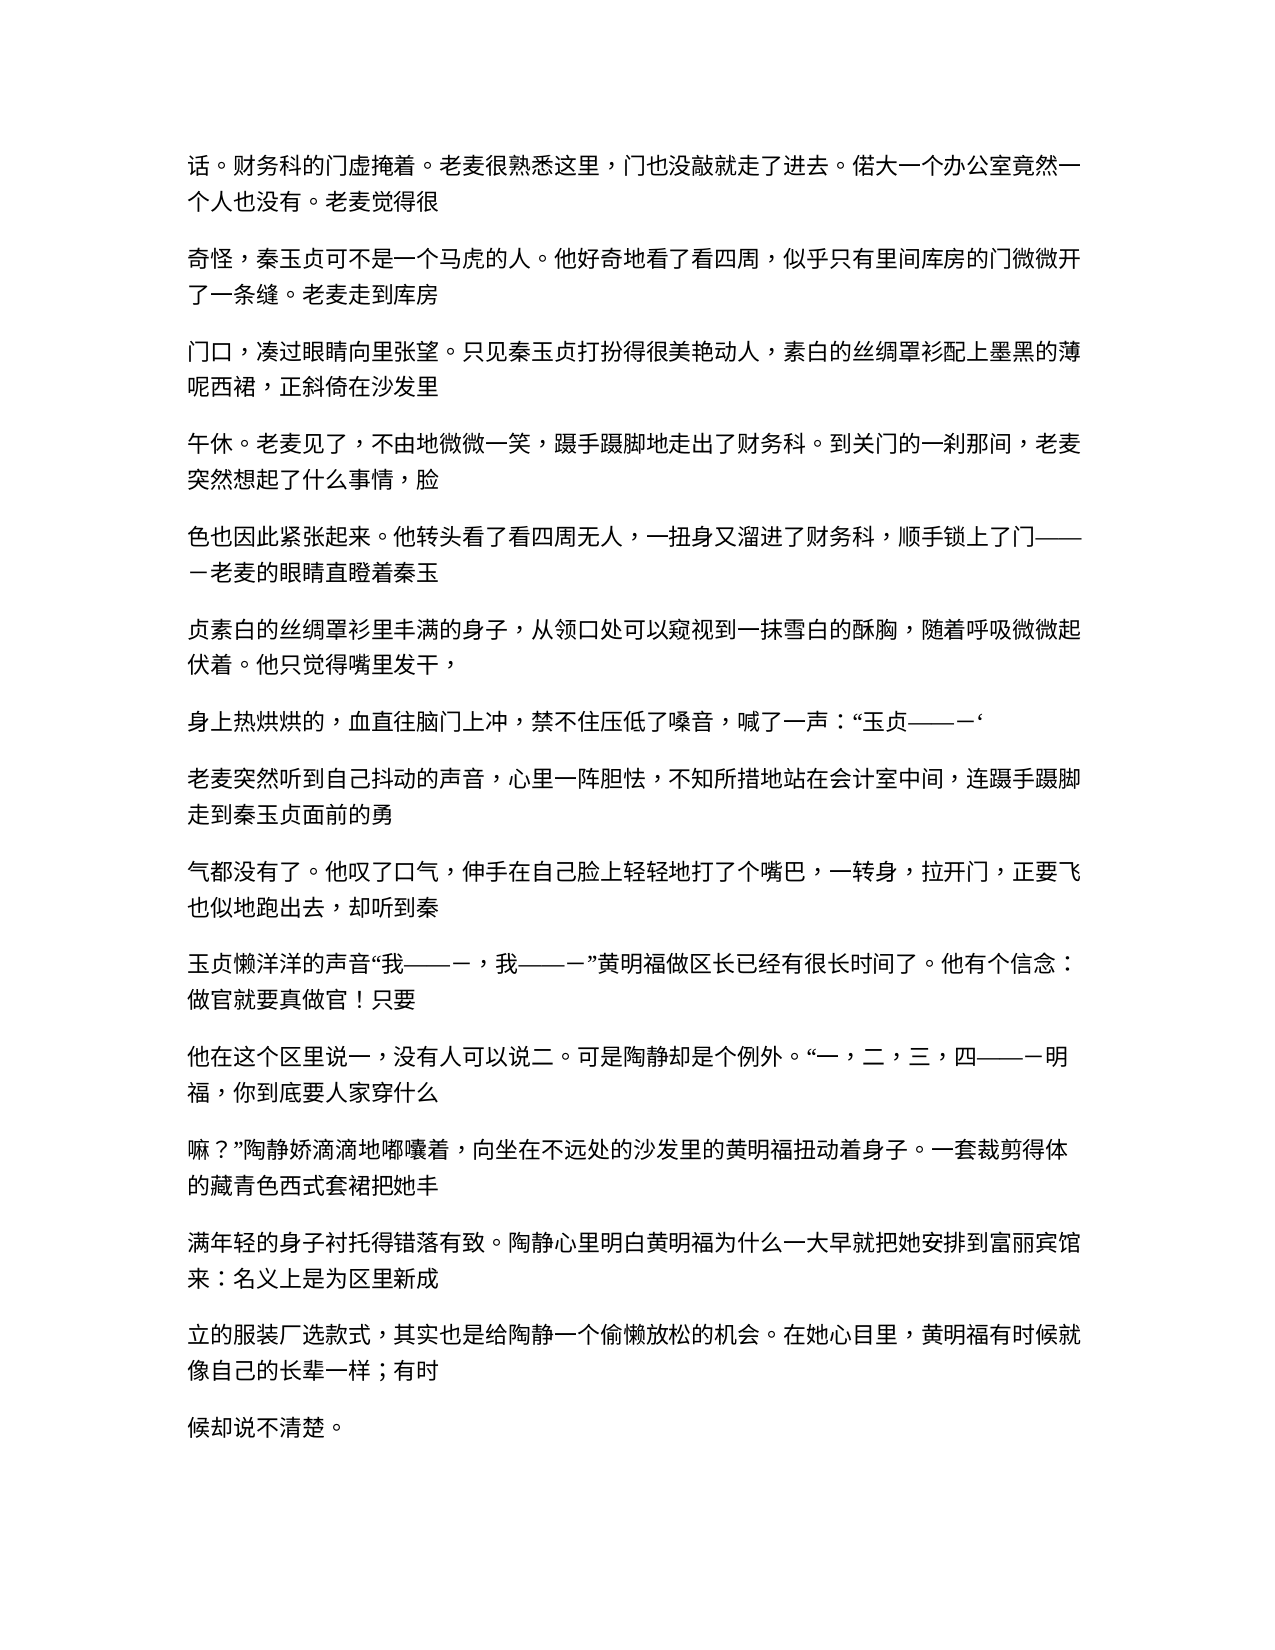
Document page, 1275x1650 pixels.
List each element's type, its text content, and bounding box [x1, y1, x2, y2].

text 奇怪，秦玉贞可不是一个马虎的人。他好奇地看了看四周，似乎只有里间库房的门微微开了一条缝。老麦走到库房 [187, 243, 1087, 310]
text 色也因此紧张起来。他转头看了看四周无人，一扭身又溜进了财务科，顺手锁上了门——－老麦的眼睛直瞪着秦玉 [187, 521, 1087, 588]
text 贞素白的丝绸罩衫里丰满的身子，从领口处可以窥视到一抹雪白的酥胸，随着呼吸微微起伏着。他只觉得嘴里发干， [187, 613, 1087, 681]
text 他在这个区里说一，没有人可以说二。可是陶静却是个例外。“一，二，三，四——－明福，你到底要人家穿什么 [187, 1041, 1087, 1108]
text 话。财务科的门虚掩着。老麦很熟悉这里，门也没敲就走了进去。偌大一个办公室竟然一个人也没有。老麦觉得很 [187, 150, 1087, 217]
text 满年轻的身子衬托得错落有致。陶静心里明白黄明福为什么一大早就把她安排到富丽宾馆来：名义上是为区里新成 [187, 1227, 1087, 1294]
text 老麦突然听到自己抖动的声音，心里一阵胆怯，不知所措地站在会计室中间，连蹑手蹑脚走到秦玉贞面前的勇 [187, 763, 1087, 830]
text 玉贞懒洋洋的声音“我——－，我——－”黄明福做区长已经有很长时间了。他有个信念：做官就要真做官！只要 [187, 948, 1087, 1016]
text 气都没有了。他叹了口气，伸手在自己脸上轻轻地打了个嘴巴，一转身，拉开门，正要飞也似地跑出去，却听到秦 [187, 856, 1087, 923]
text 身上热烘烘的，血直往脑门上冲，禁不住压低了嗓音，喊了一声：“玉贞——－‘ [187, 706, 1087, 737]
text 嘛？”陶静娇滴滴地嘟囔着，向坐在不远处的沙发里的黄明福扭动着身子。一套裁剪得体的藏青色西式套裙把她丰 [187, 1134, 1087, 1201]
text 午休。老麦见了，不由地微微一笑，蹑手蹑脚地走出了财务科。到关门的一刹那间，老麦突然想起了什么事情，脸 [187, 428, 1087, 495]
text 候却说不清楚。 [187, 1412, 1087, 1443]
text 门口，凑过眼睛向里张望。只见秦玉贞打扮得很美艳动人，素白的丝绸罩衫配上墨黑的薄呢西裙，正斜倚在沙发里 [187, 335, 1087, 403]
text 立的服装厂选款式，其实也是给陶静一个偷懒放松的机会。在她心目里，黄明福有时候就像自己的长辈一样；有时 [187, 1319, 1087, 1386]
